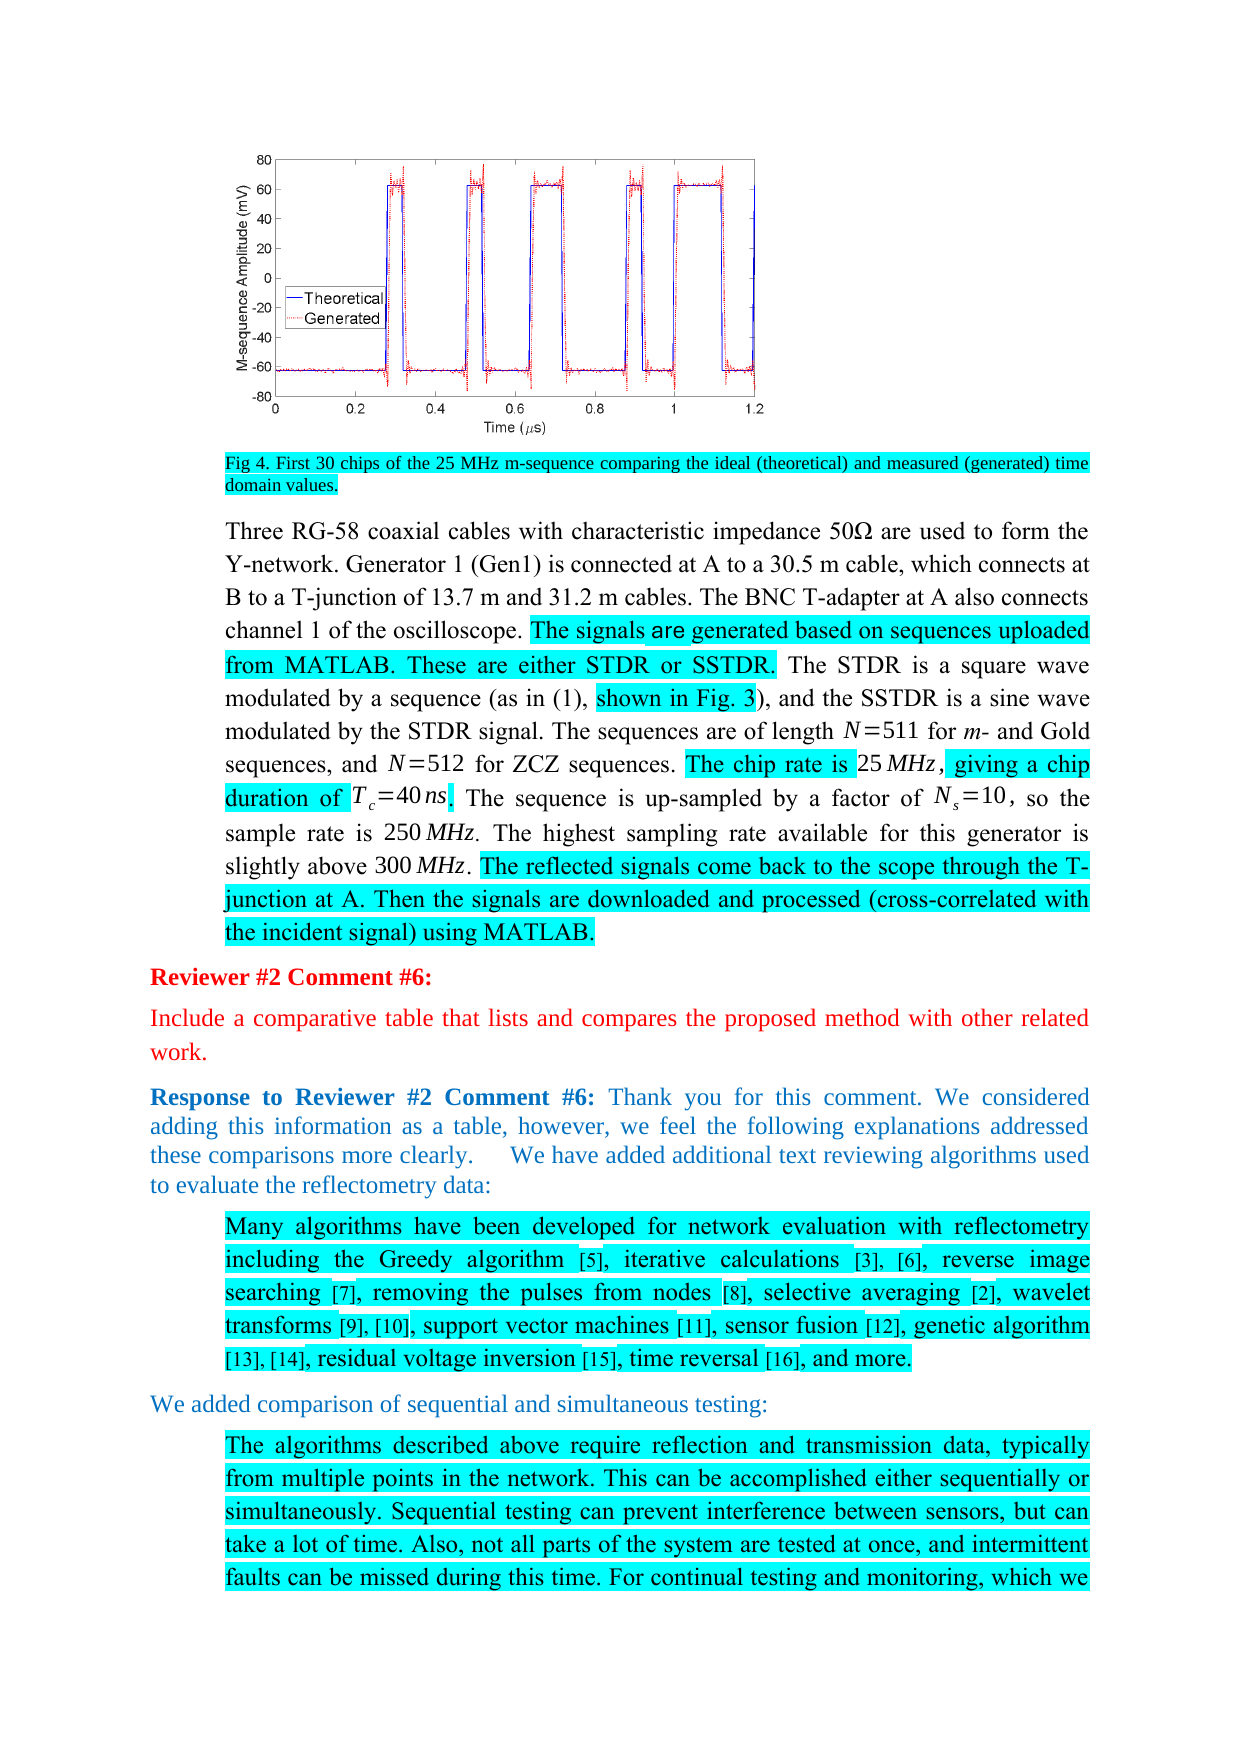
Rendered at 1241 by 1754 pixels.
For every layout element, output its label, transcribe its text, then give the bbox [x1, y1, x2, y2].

text We added comparison of sequential and simultaneous testing: [150, 1389, 1090, 1418]
text Fig 4. First 30 chips of the 25 MHz m-sequence comparing the ideal (theoretical) and measured (generated) time domain values. [225, 473, 1090, 495]
text Three RG-58 coaxial cables with characteristic impedance 50Ω are used to form the Y-network. Generator 1 (Gen1) is connected at A to a 30.5 m cable, which connects at B to a T-junction of 13.7 m and 31.2 m cables. The BNC T-adapter at A also connects channel 1 of the oscilloscope. The signals are generated based on sequences uploaded from MATLAB. These are either STDR or SSTDR. The STDR is a square wave modulated by a sequence (as in (1), shown in Fig. 3), and the SSTDR is a sine wave modulated by the STDR signal. The sequences are of length for m- and Gold sequences, and for ZCZ sequences. The chip rate is giving a chip duration of . The sequence is up-sampled by a factor of so the sample rate is . The highest sampling rate available for this generator is slightly above . The reflected signals come back to the scope through the T-junction at A. Then the signals are downloaded and processed (cross-correlated with the incident signal) using MATLAB. [225, 516, 1090, 884]
text Include a comparative table that lists and compares the proposed method with other related work. [150, 1003, 1090, 1065]
text Reviewer #2 Comment #6: [150, 962, 1090, 991]
picture [225, 150, 766, 435]
text Response to Reviewer #2 Comment #6: e have added additional text reviewing algorithms used to evaluate the reflectometry data: [150, 1082, 1090, 1199]
text Many algorithms have been developed for network evaluation with reflectometry including the Greedy algorithm [5], iterative calculations [3], [6], reverse image searching [7], removing the pulses from nodes [8], selective averaging [2], wavelet transforms [9], [10], support vector machines [11], sensor fusion [12], genetic algorithm [13], [14], residual voltage inversion [15], time reversal [16], and more. [225, 1272, 1090, 1372]
